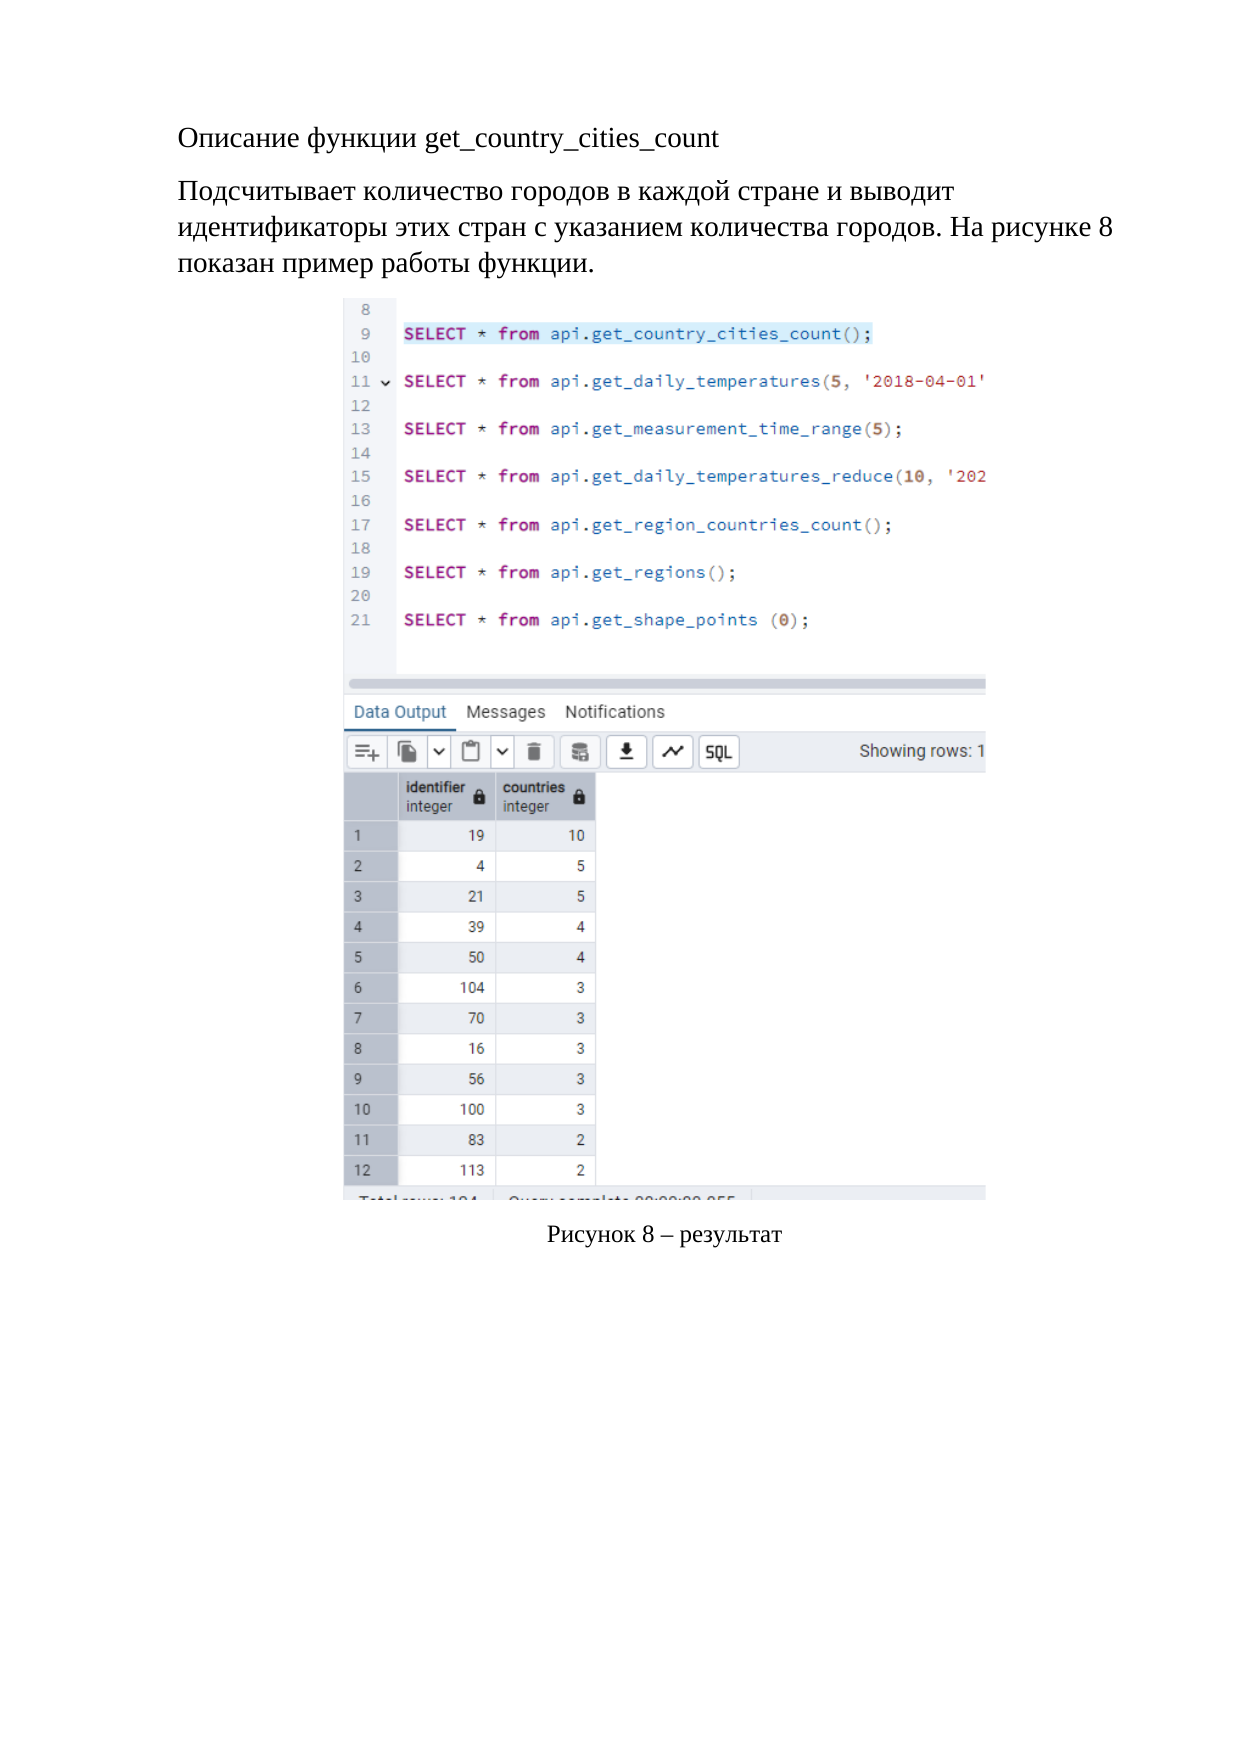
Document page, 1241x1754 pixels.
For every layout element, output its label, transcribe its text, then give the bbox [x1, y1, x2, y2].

picture [343, 298, 986, 1200]
text Описание функции get_country_cities_count [177, 121, 1152, 154]
text Рисунок 8 – результат [177, 1219, 1152, 1247]
text Подсчитывает количество городов в каждой стране и выводит идентификаторы этих стран с указанием количества городов. На рисунке 8 показан пример работы функции. [177, 173, 1152, 279]
